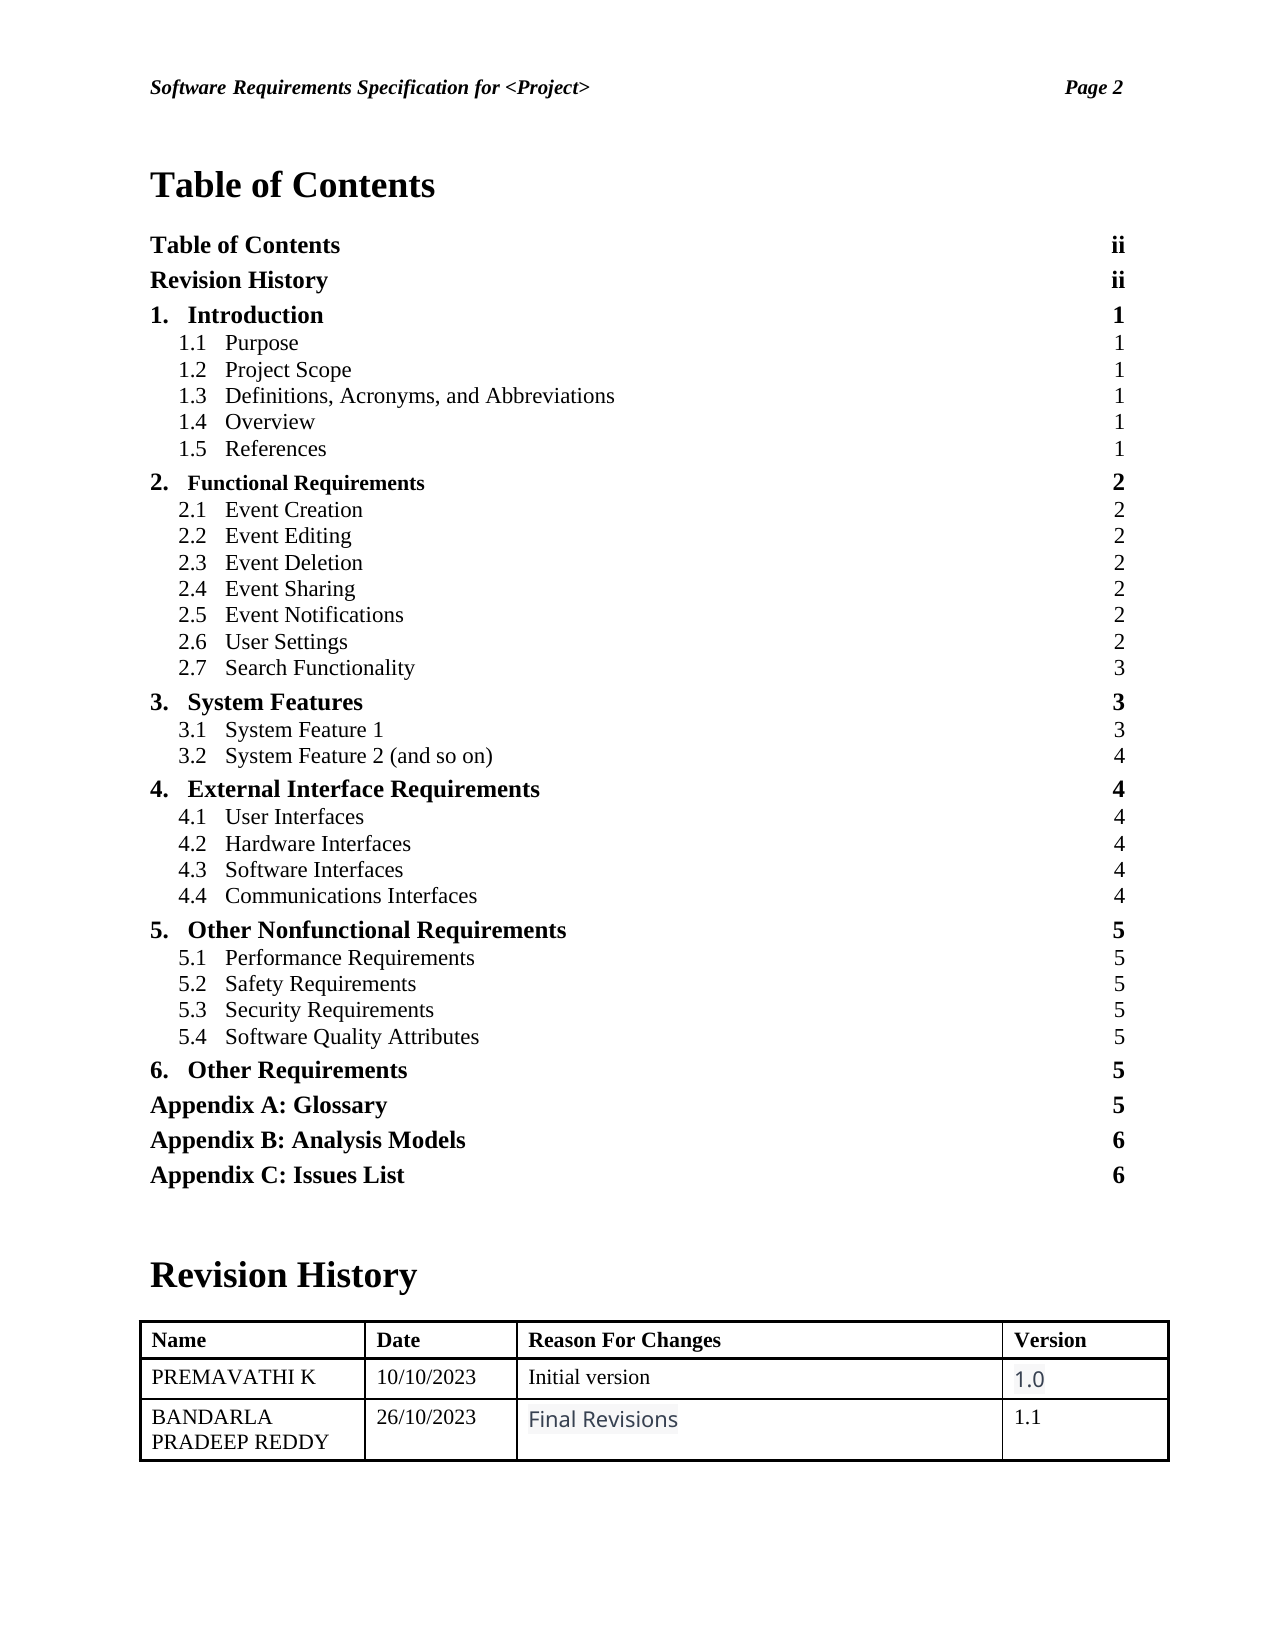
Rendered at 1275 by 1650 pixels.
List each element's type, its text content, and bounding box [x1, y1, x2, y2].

table_cell Final Revisions [518, 1400, 1002, 1458]
text 4.2 Hardware Interfaces 4 [178, 830, 1125, 856]
text 5.4 Software Quality Attributes 5 [178, 1023, 1125, 1049]
table_cell PREMAVATHI K [142, 1360, 364, 1398]
text Appendix A: Glossary 5 [150, 1090, 1125, 1119]
text Appendix C: Issues List 6 [150, 1160, 1125, 1189]
text 5.2 Safety Requirements 5 [178, 970, 1125, 996]
text 5. Other Nonfunctional Requirements 5 [150, 915, 1125, 944]
text 3.2 System Feature 2 (and so on) 4 [178, 742, 1125, 768]
text 2.7 Search Functionality 3 [178, 654, 1125, 681]
text 6. Other Requirements 5 [150, 1055, 1125, 1084]
text 4. External Interface Requirements 4 [150, 774, 1125, 803]
table_cell BANDARLA PRADEEP REDDY [142, 1400, 364, 1458]
text 1. Introduction 1 [150, 301, 1125, 329]
table_header Version [1003, 1323, 1167, 1357]
text 3. System Features 3 [150, 687, 1125, 716]
text 1.4 Overview 1 [178, 408, 1125, 435]
text 5.1 Performance Requirements 5 [178, 944, 1125, 970]
text Revision History [150, 1252, 1125, 1295]
text 1.1 Purpose 1 [178, 329, 1125, 356]
text 2. Functional Requirements 2 [150, 467, 1125, 496]
text 2.3 Event Deletion 2 [178, 549, 1125, 575]
text 2.2 Event Editing 2 [178, 522, 1125, 549]
table_header Reason For Changes [518, 1323, 1002, 1357]
text 1.5 References 1 [178, 435, 1125, 461]
table_cell Initial version [518, 1360, 1002, 1398]
table_cell 1.1 [1003, 1400, 1167, 1458]
text Table of Contents ii [150, 231, 1125, 259]
text 2.4 Event Sharing 2 [178, 575, 1125, 602]
text 5.3 Security Requirements 5 [178, 996, 1125, 1023]
text 3.1 System Feature 1 3 [178, 716, 1125, 742]
text 1.2 Project Scope 1 [178, 356, 1125, 382]
text Appendix B: Analysis Models 6 [150, 1125, 1125, 1154]
table_header Date [366, 1323, 516, 1357]
text Table of Contents [150, 162, 1125, 206]
text 2.5 Event Notifications 2 [178, 602, 1125, 628]
text Revision History ii [150, 266, 1125, 294]
text 1.3 Definitions, Acronyms, and Abbreviations 1 [178, 382, 1125, 408]
text 4.1 User Interfaces 4 [178, 803, 1125, 830]
text 4.3 Software Interfaces 4 [178, 856, 1125, 882]
table_cell 10/10/2023 [366, 1360, 516, 1398]
text 2.6 User Settings 2 [178, 628, 1125, 654]
table_header Name [142, 1323, 364, 1357]
table_cell 1.0 [1003, 1360, 1167, 1398]
table_cell 26/10/2023 [366, 1400, 516, 1458]
text 4.4 Communications Interfaces 4 [178, 882, 1125, 909]
text 2.1 Event Creation 2 [178, 496, 1125, 522]
